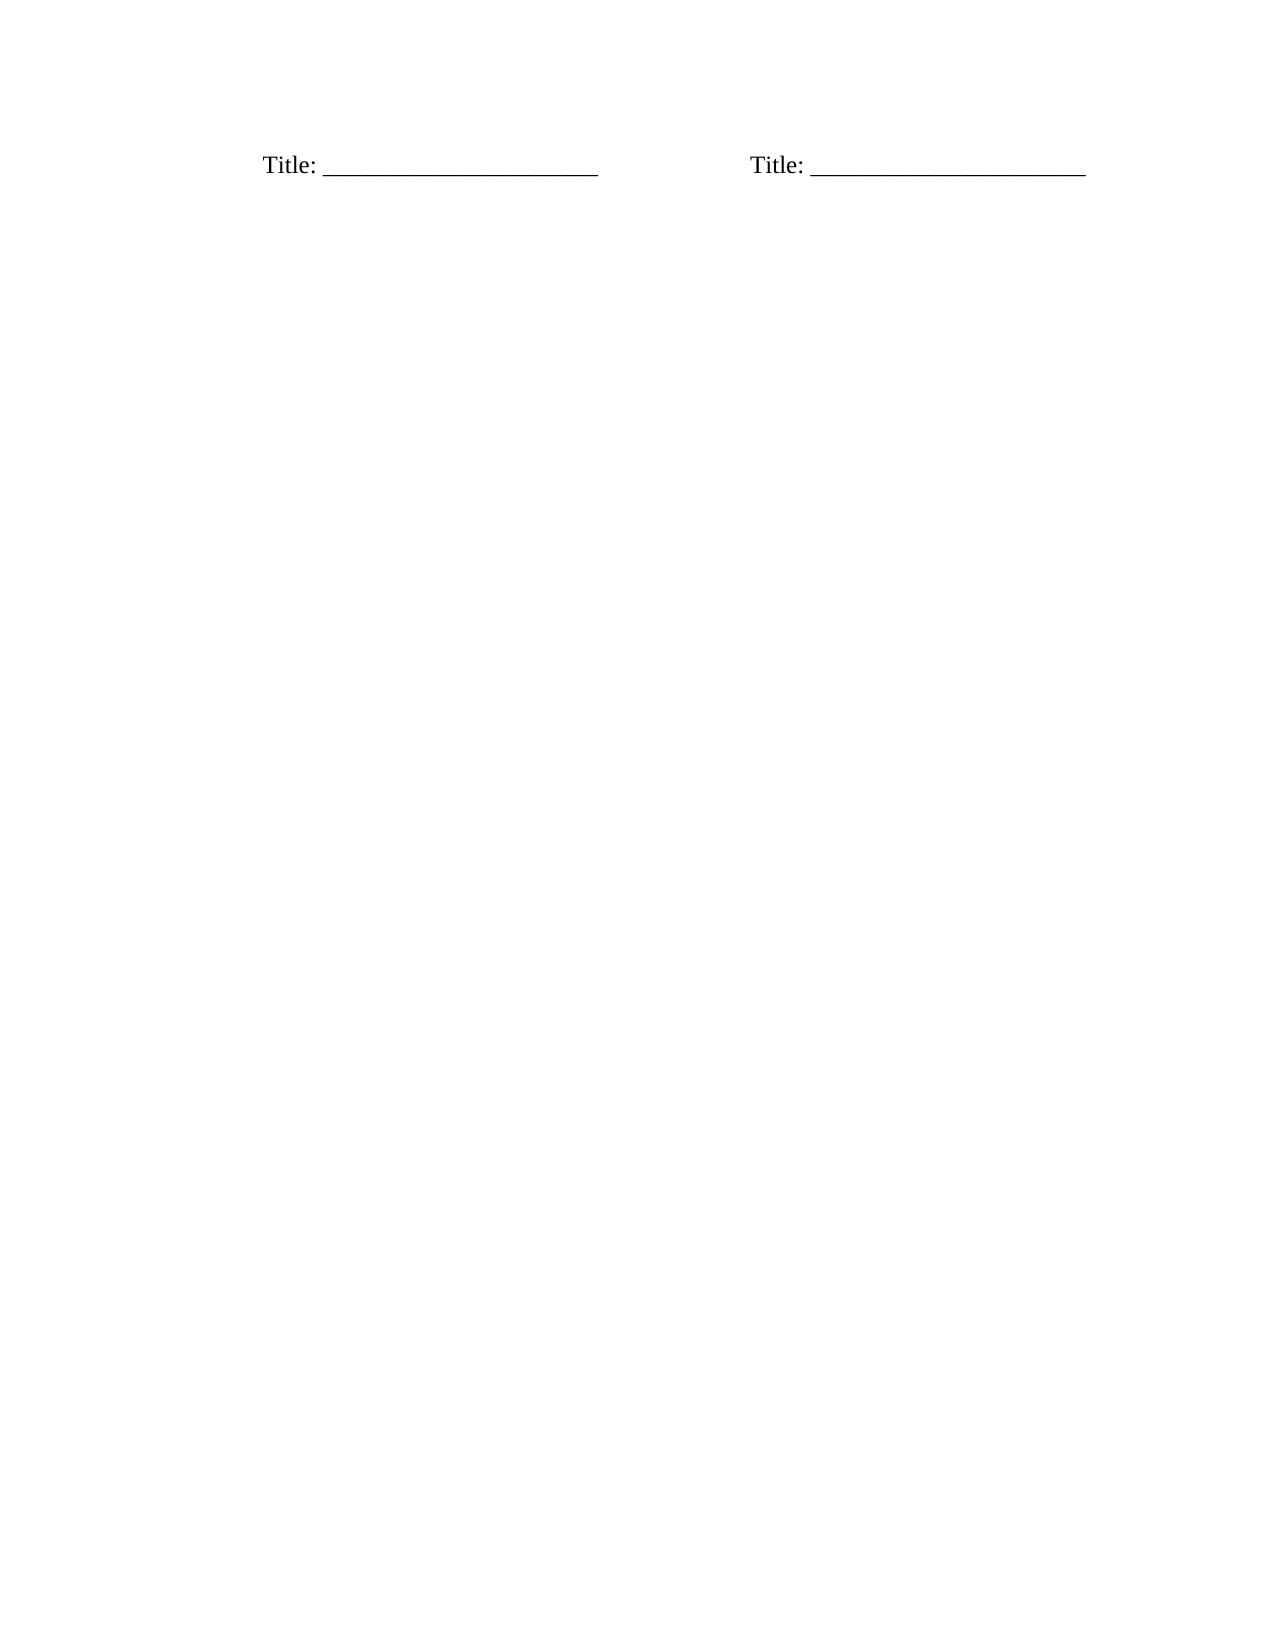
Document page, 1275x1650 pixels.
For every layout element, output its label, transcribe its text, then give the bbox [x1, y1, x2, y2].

list Title: ______________________ Title: ______________________ [225, 150, 1086, 179]
